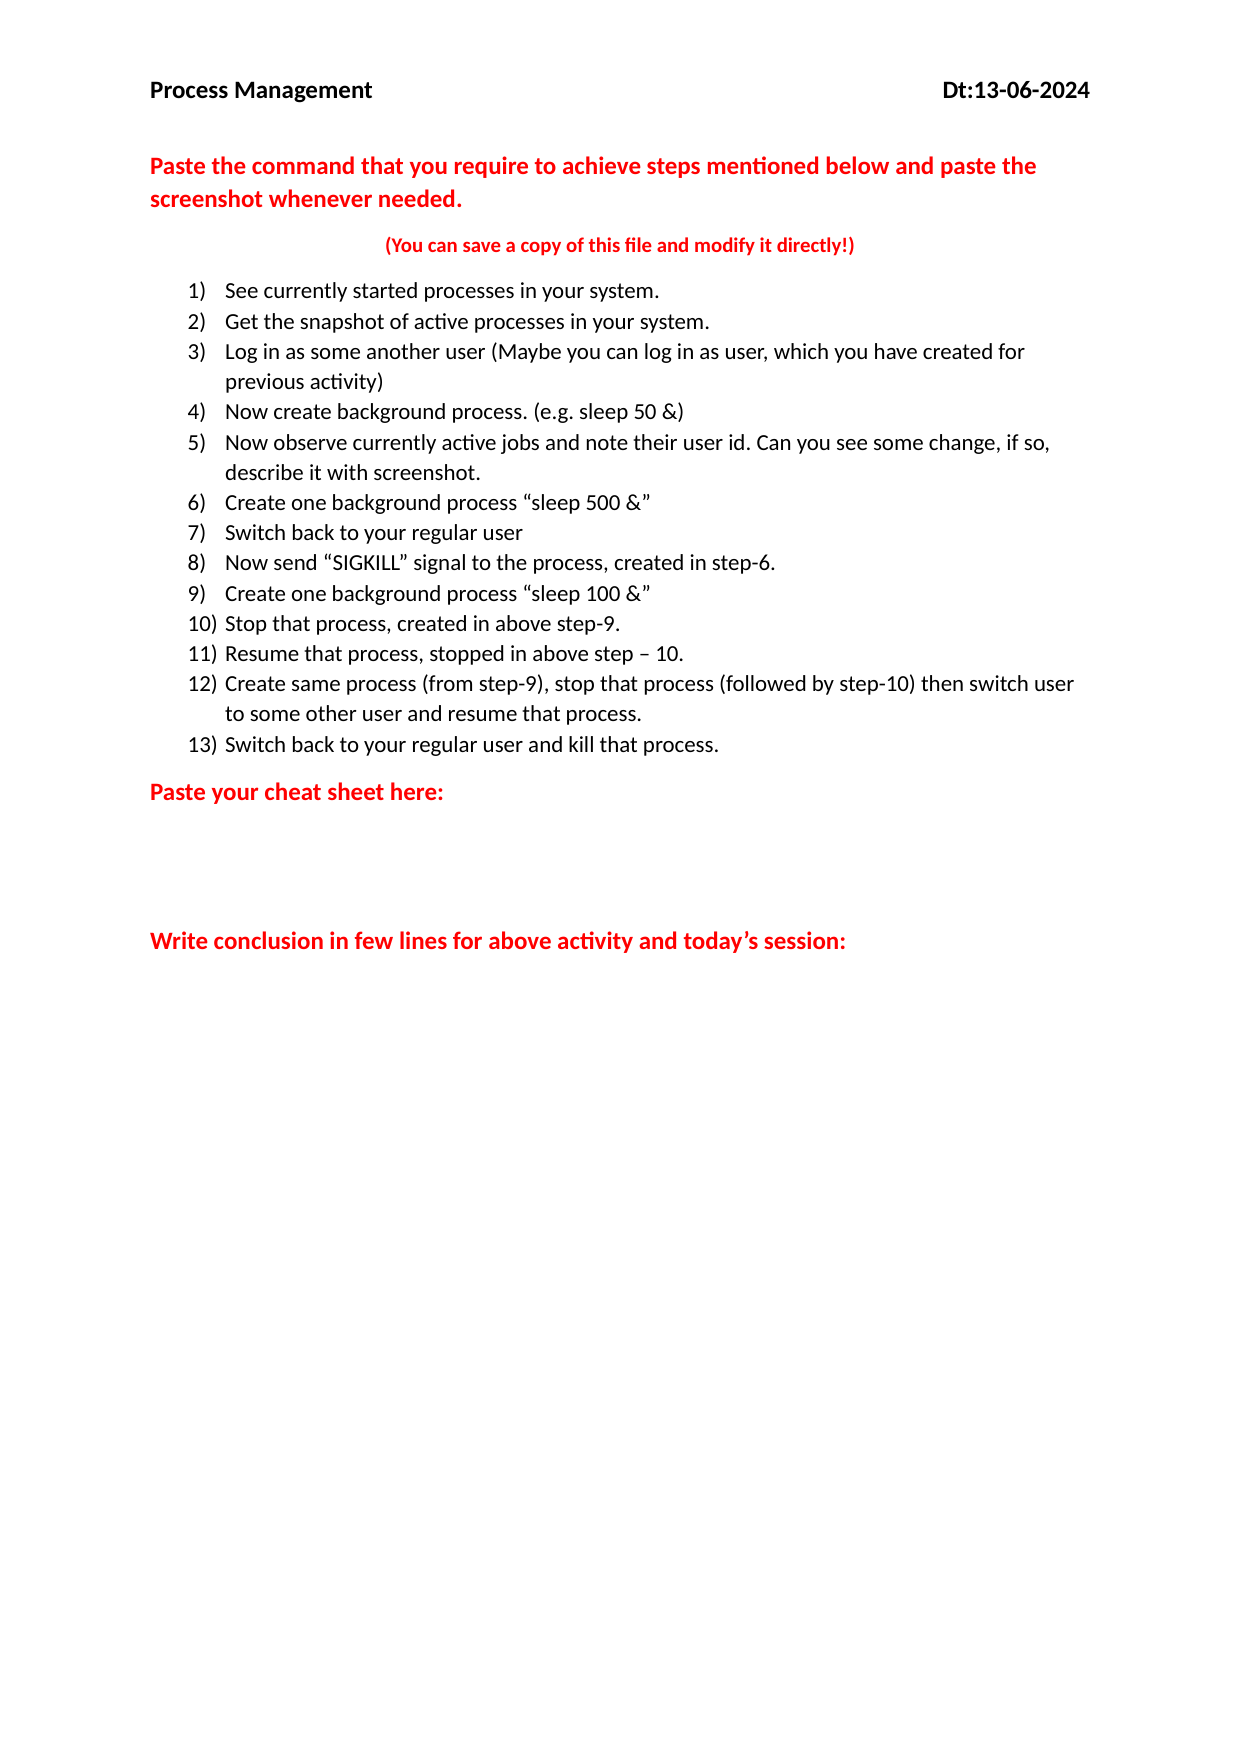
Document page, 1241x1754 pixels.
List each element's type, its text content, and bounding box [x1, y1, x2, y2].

text (You can save a copy of this file and modify it directly!) [150, 232, 1090, 258]
list Switch back to your regular user [187, 518, 1090, 546]
list Now create background process. (e.g. sleep 50 &) [187, 397, 1090, 425]
text Write conclusion in few lines for above activity and today’s session: [150, 925, 1090, 956]
list Get the snapshot of active processes in your system. [187, 307, 1090, 335]
list Resume that process, stopped in above step – 10. [187, 639, 1090, 667]
list Create same process (from step-9), stop that process (followed by step-10) then switch user to some other user and resume that process. [187, 669, 1090, 727]
text Paste your cheat sheet here: [150, 777, 1090, 807]
list See currently started processes in your system. [187, 277, 1090, 304]
list Create one background process “sleep 500 &” [187, 488, 1090, 516]
list Log in as some another user (Maybe you can log in as user, which you have created for previous activity) [187, 337, 1090, 395]
list Stop that process, created in above step-9. [187, 609, 1090, 637]
list Now send “SIGKILL” signal to the process, created in step-6. [187, 548, 1090, 576]
list Switch back to your regular user and kill that process. [187, 730, 1090, 758]
list Now observe currently active jobs and note their user id. Can you see some change, if so, describe it with screenshot. [187, 428, 1090, 486]
text Paste the command that you require to achieve steps mentioned below and paste the screenshot whenever needed. [150, 150, 1090, 213]
list Create one background process “sleep 100 &” [187, 579, 1090, 607]
